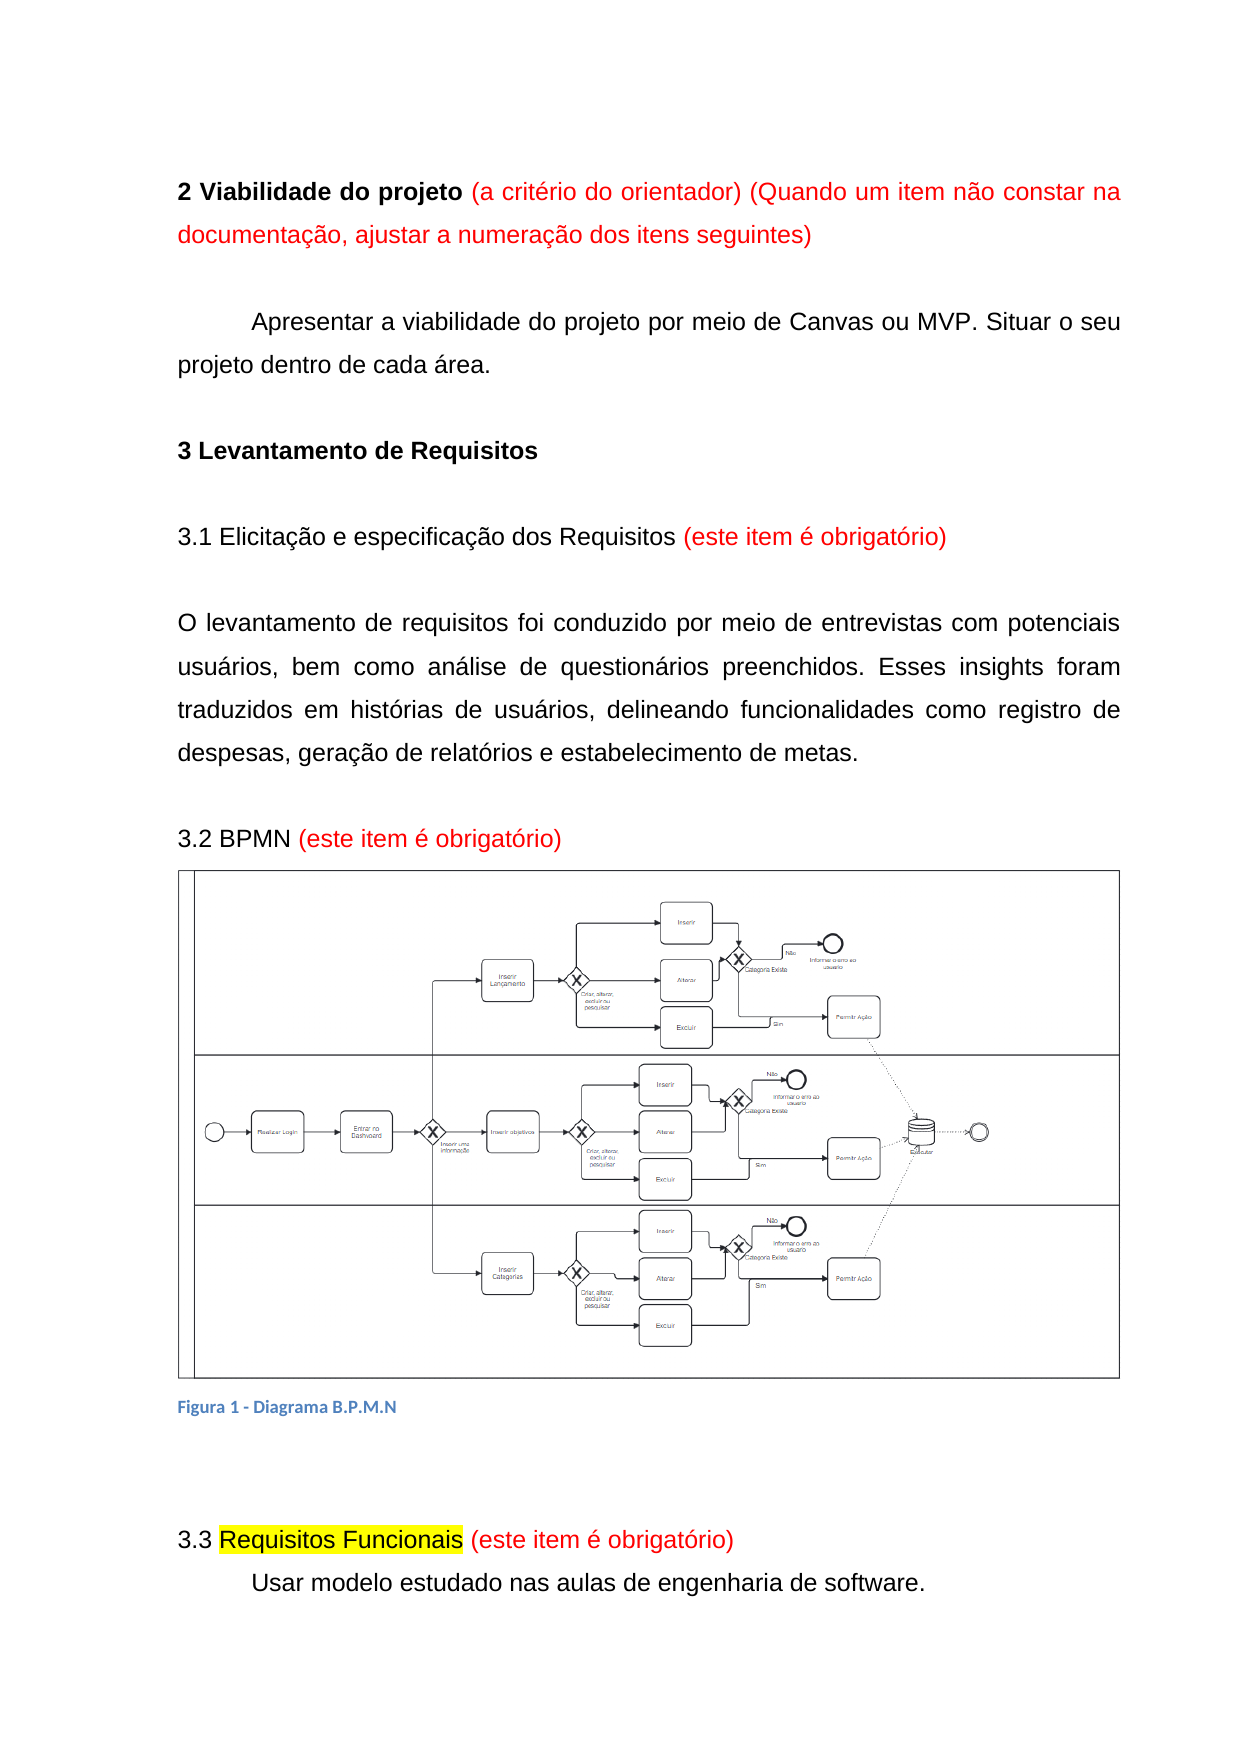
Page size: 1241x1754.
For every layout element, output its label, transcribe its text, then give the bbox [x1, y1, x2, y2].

text Usar modelo estudado nas aulas de engenharia de software. [177, 1568, 1122, 1597]
text 3.1 Elicitação e especificação dos Requisitos (este item é obrigatório) [177, 522, 1122, 551]
text Apresentar a viabilidade do projeto por meio de Canvas ou MVP. Situar o seu projeto dentro de cada área. [177, 307, 1122, 378]
text O levantamento de requisitos foi conduzido por meio de entrevistas com potenciais usuários, bem como análise de questionários preenchidos. Esses insights foram traduzidos em histórias de usuários, delineando funcionalidades como registro de despesas, geração de relatórios e estabelecimento de metas. [177, 608, 1122, 767]
text 3.3 Requisitos Funcionais (este item é obrigatório) [463, 1525, 1122, 1554]
picture [177, 867, 1122, 1381]
text 3 Levantamento de Requisitos [177, 436, 1122, 465]
text 3.2 BPMN (este item é obrigatório) [177, 824, 1122, 853]
text 2 Viabilidade do projeto (a critério do orientador) (Quando um item não constar na documentação, ajustar a numeração dos itens seguintes) [177, 177, 1122, 249]
